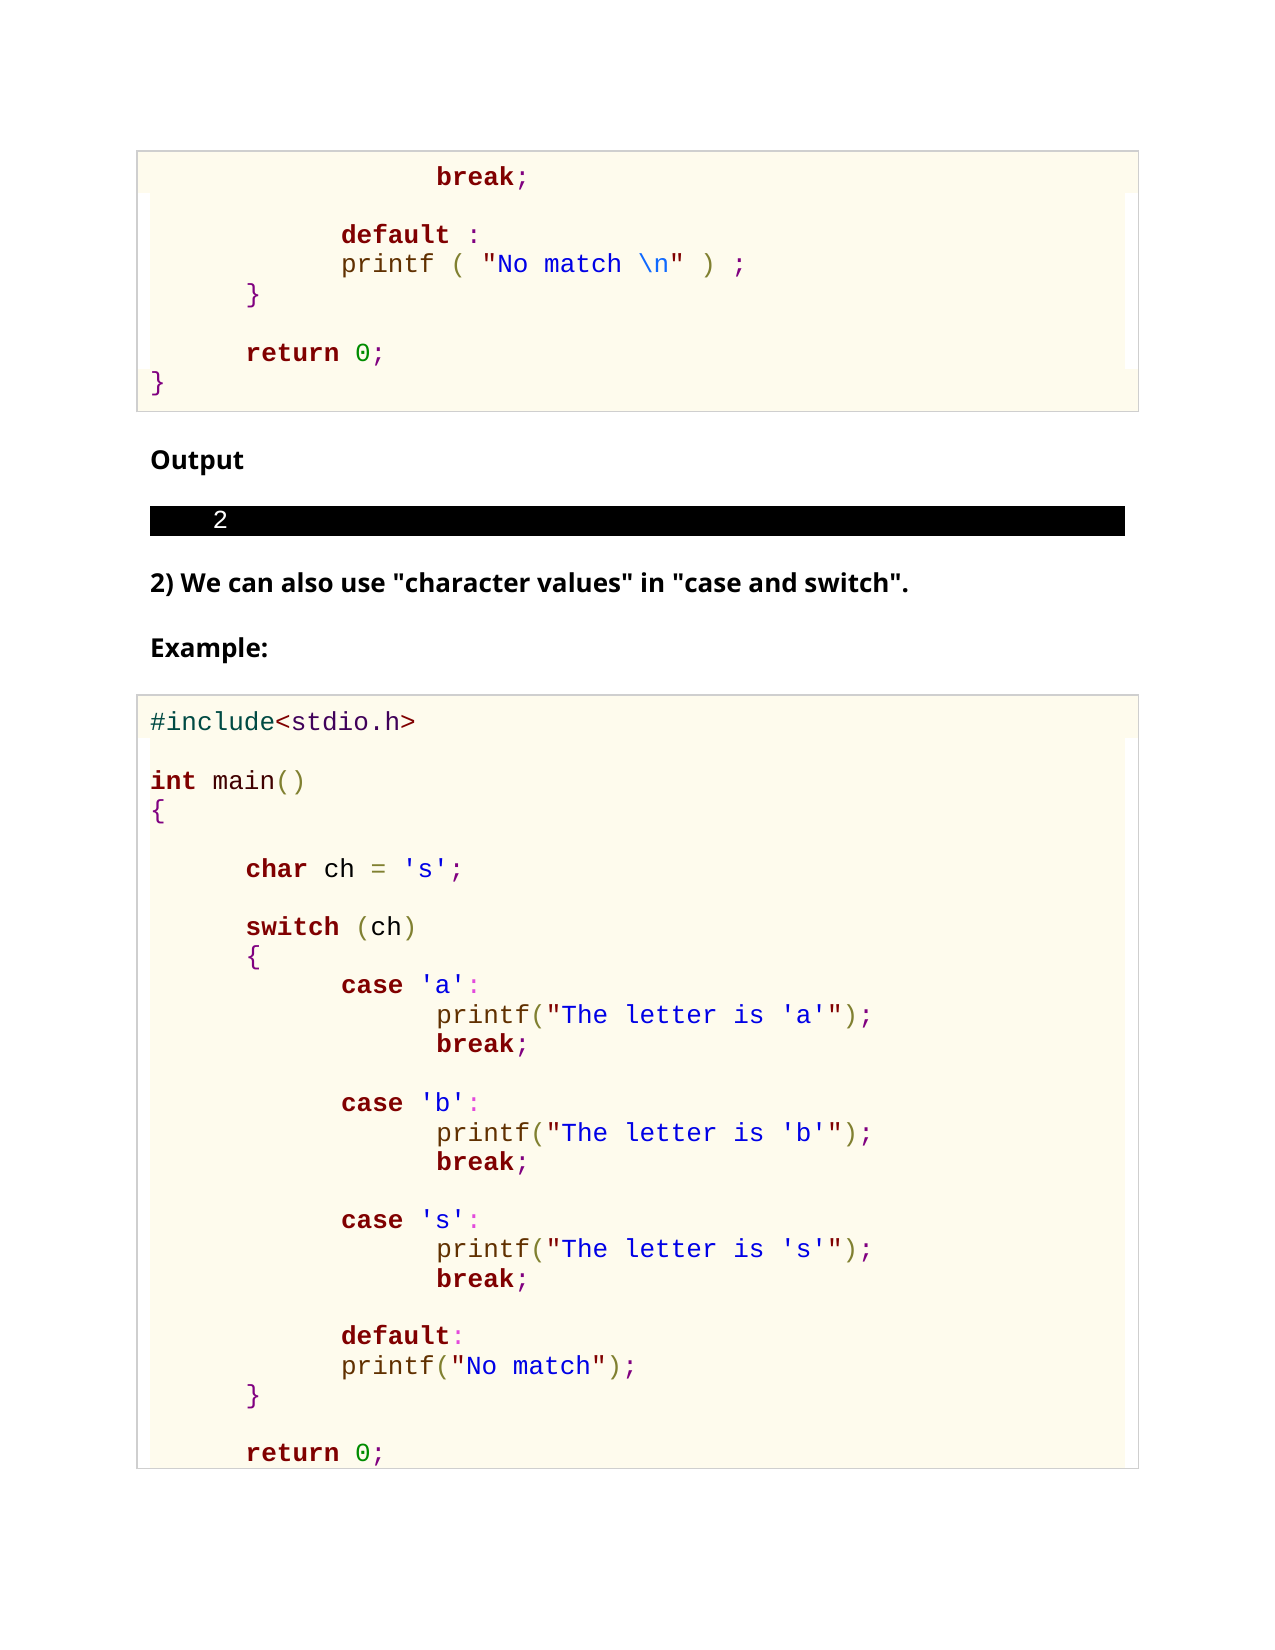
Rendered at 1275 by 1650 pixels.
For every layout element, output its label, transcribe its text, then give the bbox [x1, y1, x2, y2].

text case 'a': [150, 972, 1125, 1002]
text printf ( "No match \n" ) ; [150, 251, 1125, 281]
text default : [150, 222, 1125, 251]
text break; [138, 152, 1138, 193]
text printf("The letter is 's'"); [150, 1236, 1125, 1266]
text return 0; [150, 1439, 1125, 1468]
text switch (ch) [150, 913, 1125, 943]
text } [138, 355, 1138, 411]
text { [150, 797, 1125, 826]
text } [150, 281, 1125, 310]
text 2 [150, 506, 1125, 536]
text case 's': [150, 1207, 1125, 1236]
text Example: [150, 630, 1125, 665]
text break; [150, 1266, 1125, 1295]
text } [150, 1382, 1125, 1412]
text printf("The letter is 'b'"); [150, 1120, 1125, 1149]
text printf("The letter is 'a'"); [150, 1002, 1125, 1031]
text #include<stdio.h> [138, 696, 1138, 738]
text char ch = 's'; [150, 856, 1125, 885]
text return 0; [150, 339, 1125, 355]
text { [150, 943, 1125, 972]
text Output [150, 442, 1125, 477]
text printf("No match"); [150, 1353, 1125, 1382]
text break; [150, 1031, 1125, 1061]
text break; [150, 1149, 1125, 1179]
text int main() [150, 767, 1125, 797]
text default: [150, 1323, 1125, 1353]
text case 'b': [150, 1090, 1125, 1120]
text 2) We can also use "character values" in "case and switch". [150, 565, 1125, 601]
